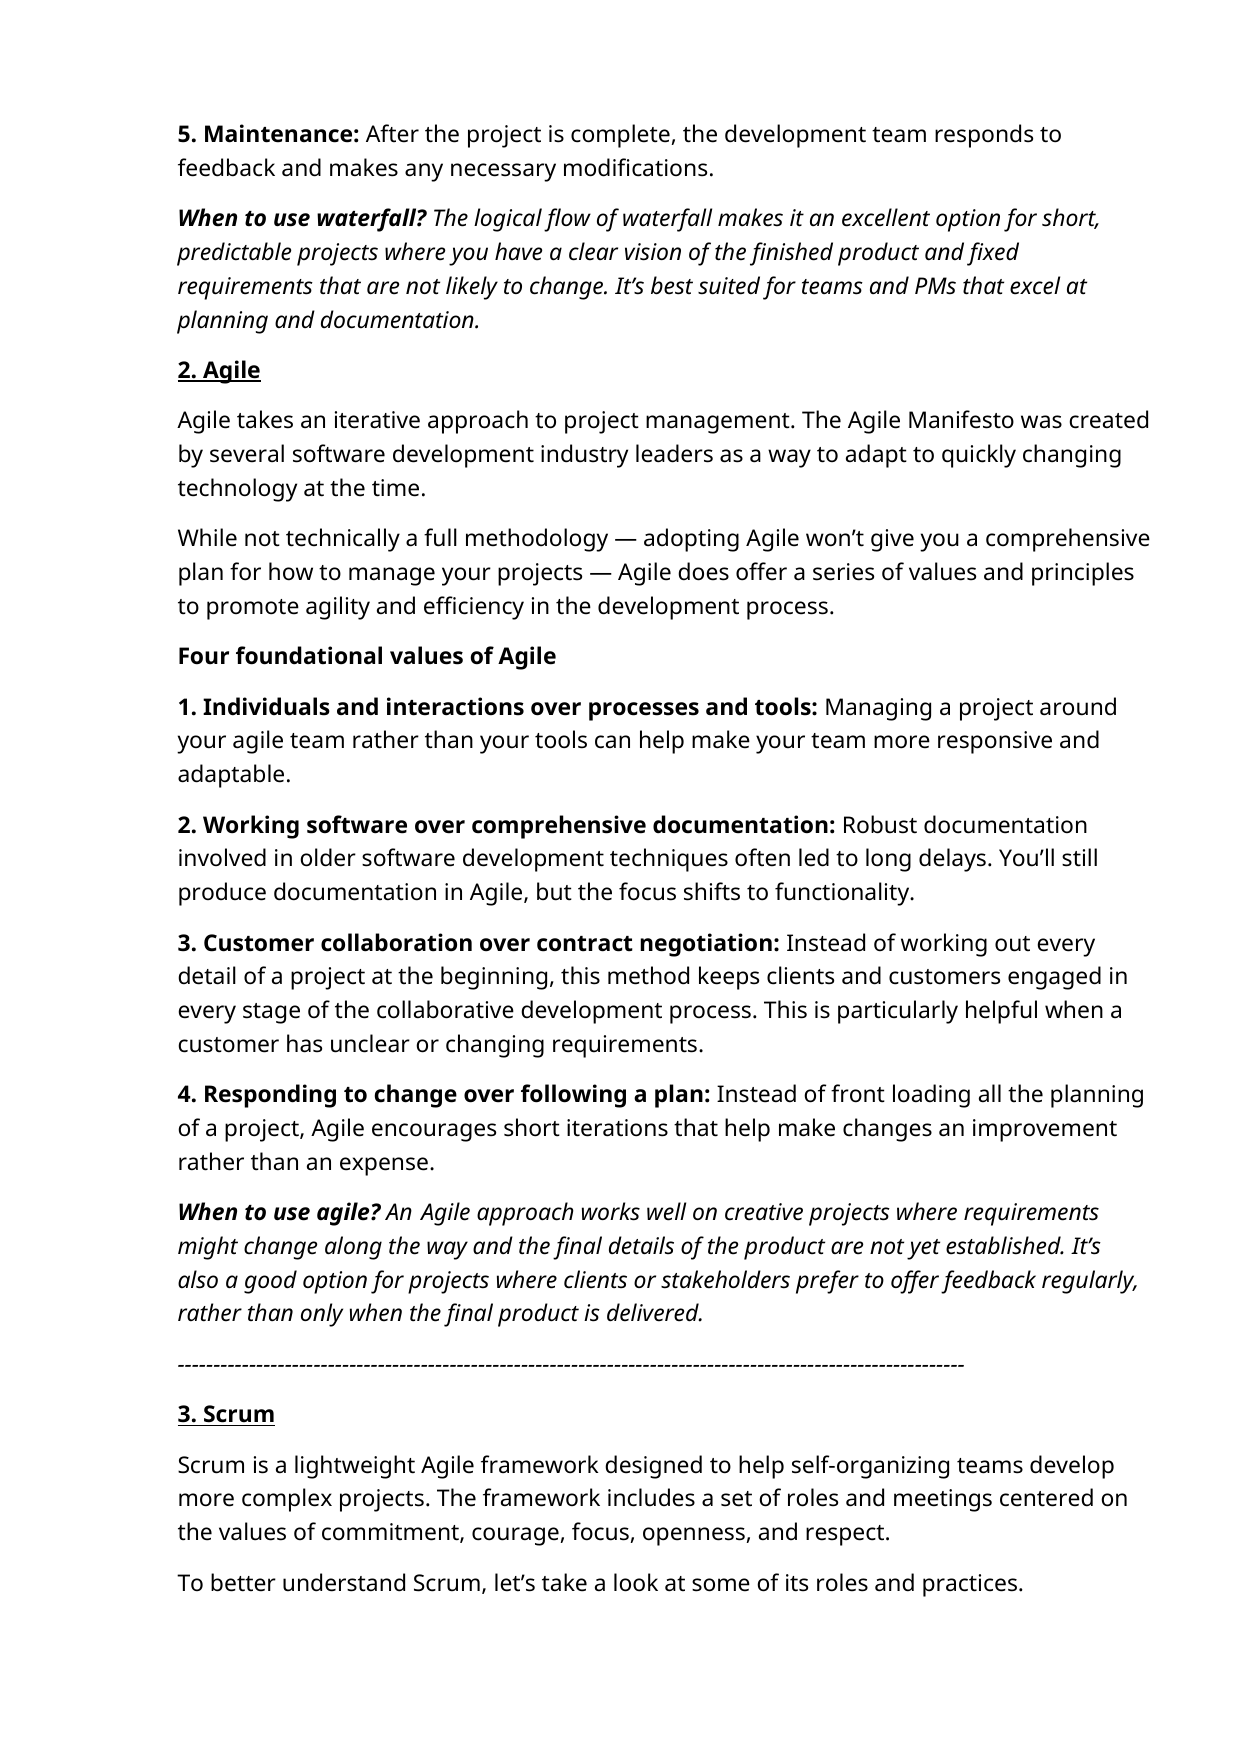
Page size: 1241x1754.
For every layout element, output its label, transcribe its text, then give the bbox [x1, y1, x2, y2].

text 3. Customer collaboration over contract negotiation: Instead of working out every detail of a project at the beginning, this method keeps clients and customers engaged in every stage of the collaborative development process. This is particularly helpful when a customer has unclear or changing requirements. [177, 926, 1152, 1059]
text To better understand Scrum, let’s take a look at some of its roles and practices. [177, 1566, 1152, 1598]
text When to use agile? An Agile approach works well on creative projects where requirements might change along the way and the final details of the product are not yet established. It’s also a good option for projects where clients or stakeholders prefer to offer feedback regularly, rather than only when the final product is delivered. [177, 1196, 1152, 1328]
text Scrum is a lightweight Agile framework designed to help self-organizing teams develop more complex projects. The framework includes a set of roles and meetings centered on the values of commitment, courage, focus, openness, and respect. [177, 1448, 1152, 1547]
text 2. Agile [177, 354, 1152, 385]
text -------------------------------------------------------------------------------------------------------------- [177, 1348, 1152, 1379]
text 1. Individuals and interactions over processes and tools: Managing a project around your agile team rather than your tools can help make your team more responsive and adaptable. [177, 691, 1152, 789]
text Agile takes an iterative approach to project management. The Agile Manifesto was created by several software development industry leaders as a way to adapt to quickly changing technology at the time. [177, 404, 1152, 503]
text When to use waterfall? The logical flow of waterfall makes it an excellent option for short, predictable projects where you have a clear vision of the finished product and fixed requirements that are not likely to change. It’s best suited for teams and PMs that excel at planning and documentation. [177, 202, 1152, 335]
text 5. Maintenance: After the project is complete, the development team responds to feedback and makes any necessary modifications. [177, 118, 1152, 183]
text 3. Scrum [177, 1398, 1152, 1429]
text 4. Responding to change over following a plan: Instead of front loading all the planning of a project, Agile encourages short iterations that help make changes an improvement rather than an expense. [177, 1078, 1152, 1177]
text 2. Working software over comprehensive documentation: Robust documentation involved in older software development techniques often led to long delays. You’ll still produce documentation in Agile, but the focus shifts to functionality. [177, 808, 1152, 907]
text While not technically a full methodology — adopting Agile won’t give you a comprehensive plan for how to manage your projects — Agile does offer a series of values and principles to promote agility and efficiency in the development process. [177, 522, 1152, 621]
text Four foundational values of Agile [177, 640, 1152, 671]
